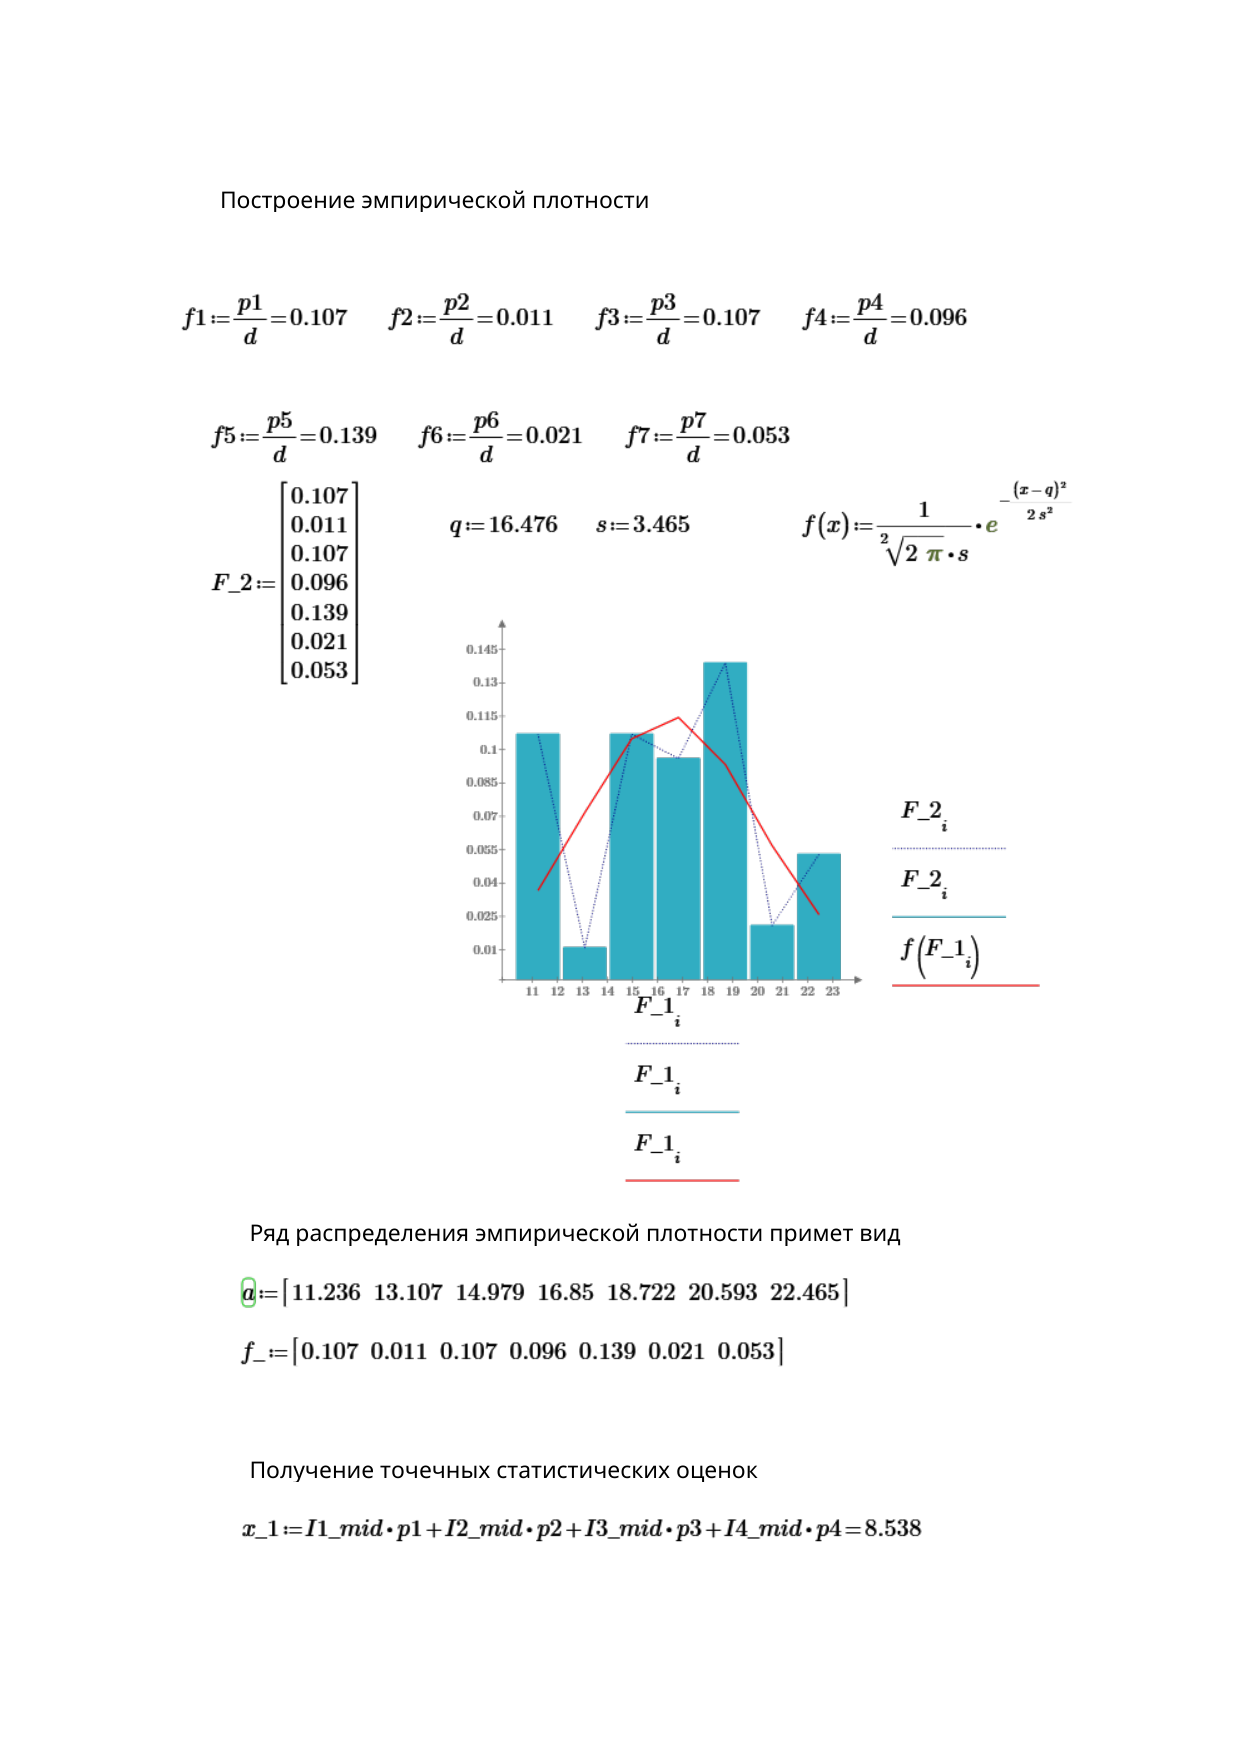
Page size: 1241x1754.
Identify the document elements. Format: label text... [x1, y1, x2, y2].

picture [236, 1272, 855, 1313]
text Получение точечных статистических оценок [249, 1453, 772, 1481]
picture [590, 504, 697, 545]
picture [206, 401, 398, 475]
picture [177, 283, 369, 357]
picture [590, 283, 782, 357]
picture [236, 1508, 943, 1549]
picture [383, 283, 576, 357]
picture [620, 401, 1079, 575]
picture [797, 283, 989, 357]
text Ряд распределения эмпирической плотности примет вид [249, 1217, 947, 1245]
picture [463, 590, 1070, 1187]
picture [206, 476, 367, 692]
picture [443, 504, 565, 545]
picture [413, 401, 605, 475]
text Построение эмпирической плотности распределения [220, 184, 824, 212]
picture [236, 1331, 790, 1372]
